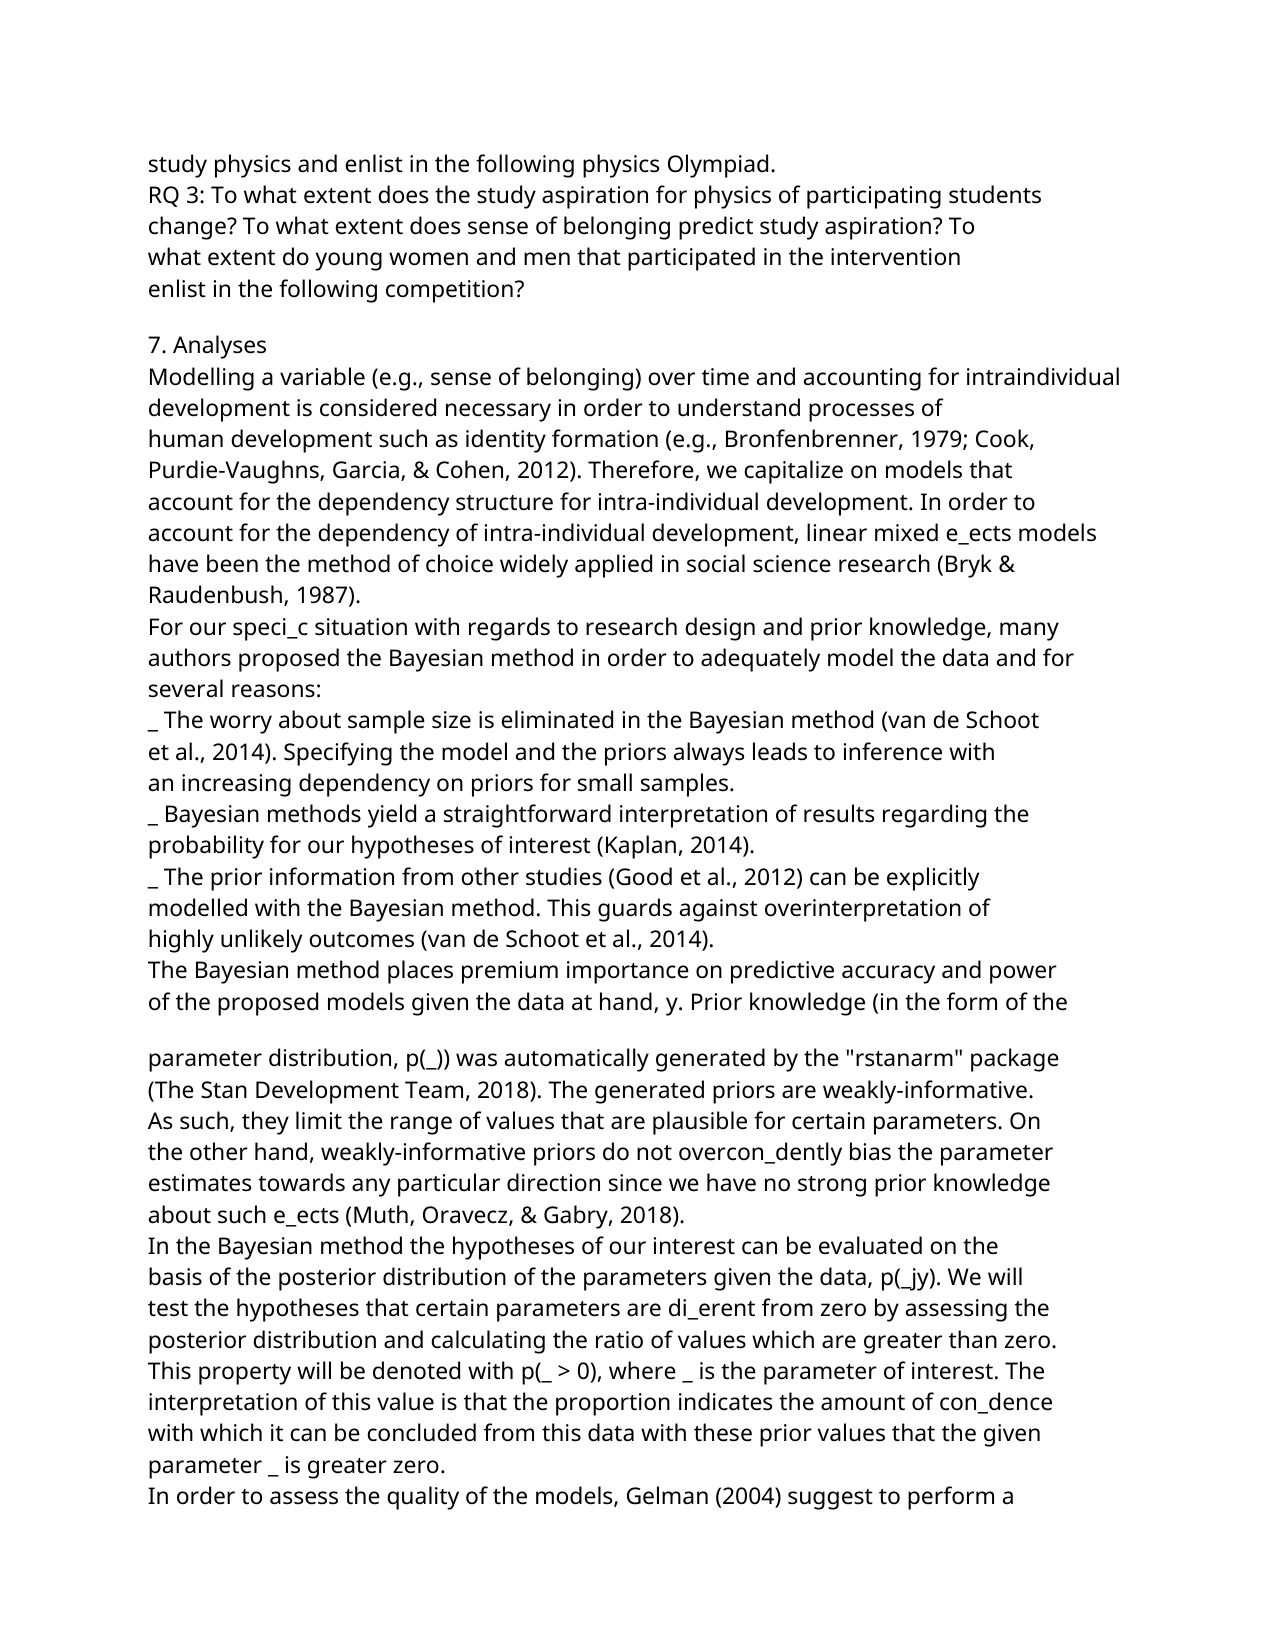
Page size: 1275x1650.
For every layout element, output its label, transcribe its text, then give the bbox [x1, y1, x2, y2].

text posterior distribution and calculating the ratio of values which are greater than zero. [148, 1324, 1127, 1355]
text For our speci_c situation with regards to research design and prior knowledge, many [148, 611, 1127, 642]
text parameter distribution, p(_)) was automatically generated by the "rstanarm" package [148, 1042, 1127, 1074]
text 7. Analyses [148, 329, 1127, 361]
text basis of the posterior distribution of the parameters given the data, p(_jy). We will [148, 1261, 1127, 1292]
text development is considered necessary in order to understand processes of [148, 392, 1127, 423]
text modelled with the Bayesian method. This guards against overinterpretation of [148, 892, 1127, 923]
text about such e_ects (Muth, Oravecz, & Gabry, 2018). [148, 1199, 1127, 1230]
text test the hypotheses that certain parameters are di_erent from zero by assessing the [148, 1292, 1127, 1324]
text have been the method of choice widely applied in social science research (Bryk & [148, 548, 1127, 579]
text _ Bayesian methods yield a straightforward interpretation of results regarding the [148, 798, 1127, 829]
text highly unlikely outcomes (van de Schoot et al., 2014). [148, 923, 1127, 954]
text authors proposed the Bayesian method in order to adequately model the data and for [148, 642, 1127, 673]
text Modelling a variable (e.g., sense of belonging) over time and accounting for intraindividual [148, 361, 1127, 392]
text In the Bayesian method the hypotheses of our interest can be evaluated on the [148, 1230, 1127, 1261]
text Raudenbush, 1987). [148, 579, 1127, 611]
text study physics and enlist in the following physics Olympiad. [148, 148, 1127, 179]
text interpretation of this value is that the proportion indicates the amount of con_dence [148, 1386, 1127, 1417]
text an increasing dependency on priors for small samples. [148, 767, 1127, 798]
text In order to assess the quality of the models, Gelman (2004) suggest to perform a [148, 1480, 1127, 1511]
text what extent do young women and men that participated in the intervention [148, 241, 1127, 273]
text Purdie-Vaughns, Garcia, & Cohen, 2012). Therefore, we capitalize on models that [148, 454, 1127, 486]
text _ The worry about sample size is eliminated in the Bayesian method (van de Schoot [148, 704, 1127, 736]
text As such, they limit the range of values that are plausible for certain parameters. On [148, 1105, 1127, 1136]
text This property will be denoted with p(_ > 0), where _ is the parameter of interest. The [148, 1355, 1127, 1386]
text The Bayesian method places premium importance on predictive accuracy and power [148, 954, 1127, 986]
text (The Stan Development Team, 2018). The generated priors are weakly-informative. [148, 1074, 1127, 1105]
text parameter _ is greater zero. [148, 1449, 1127, 1480]
text probability for our hypotheses of interest (Kaplan, 2014). [148, 829, 1127, 861]
text with which it can be concluded from this data with these prior values that the given [148, 1417, 1127, 1449]
text _ The prior information from other studies (Good et al., 2012) can be explicitly [148, 861, 1127, 892]
text enlist in the following competition? [148, 273, 1127, 304]
text account for the dependency of intra-individual development, linear mixed e_ects models [148, 517, 1127, 548]
text estimates towards any particular direction since we have no strong prior knowledge [148, 1167, 1127, 1199]
text account for the dependency structure for intra-individual development. In order to [148, 486, 1127, 517]
text of the proposed models given the data at hand, y. Prior knowledge (in the form of the [148, 986, 1127, 1017]
text change? To what extent does sense of belonging predict study aspiration? To [148, 210, 1127, 241]
text several reasons: [148, 673, 1127, 704]
text the other hand, weakly-informative priors do not overcon_dently bias the parameter [148, 1136, 1127, 1167]
text RQ 3: To what extent does the study aspiration for physics of participating students [148, 179, 1127, 210]
text human development such as identity formation (e.g., Bronfenbrenner, 1979; Cook, [148, 423, 1127, 454]
text et al., 2014). Specifying the model and the priors always leads to inference with [148, 736, 1127, 767]
